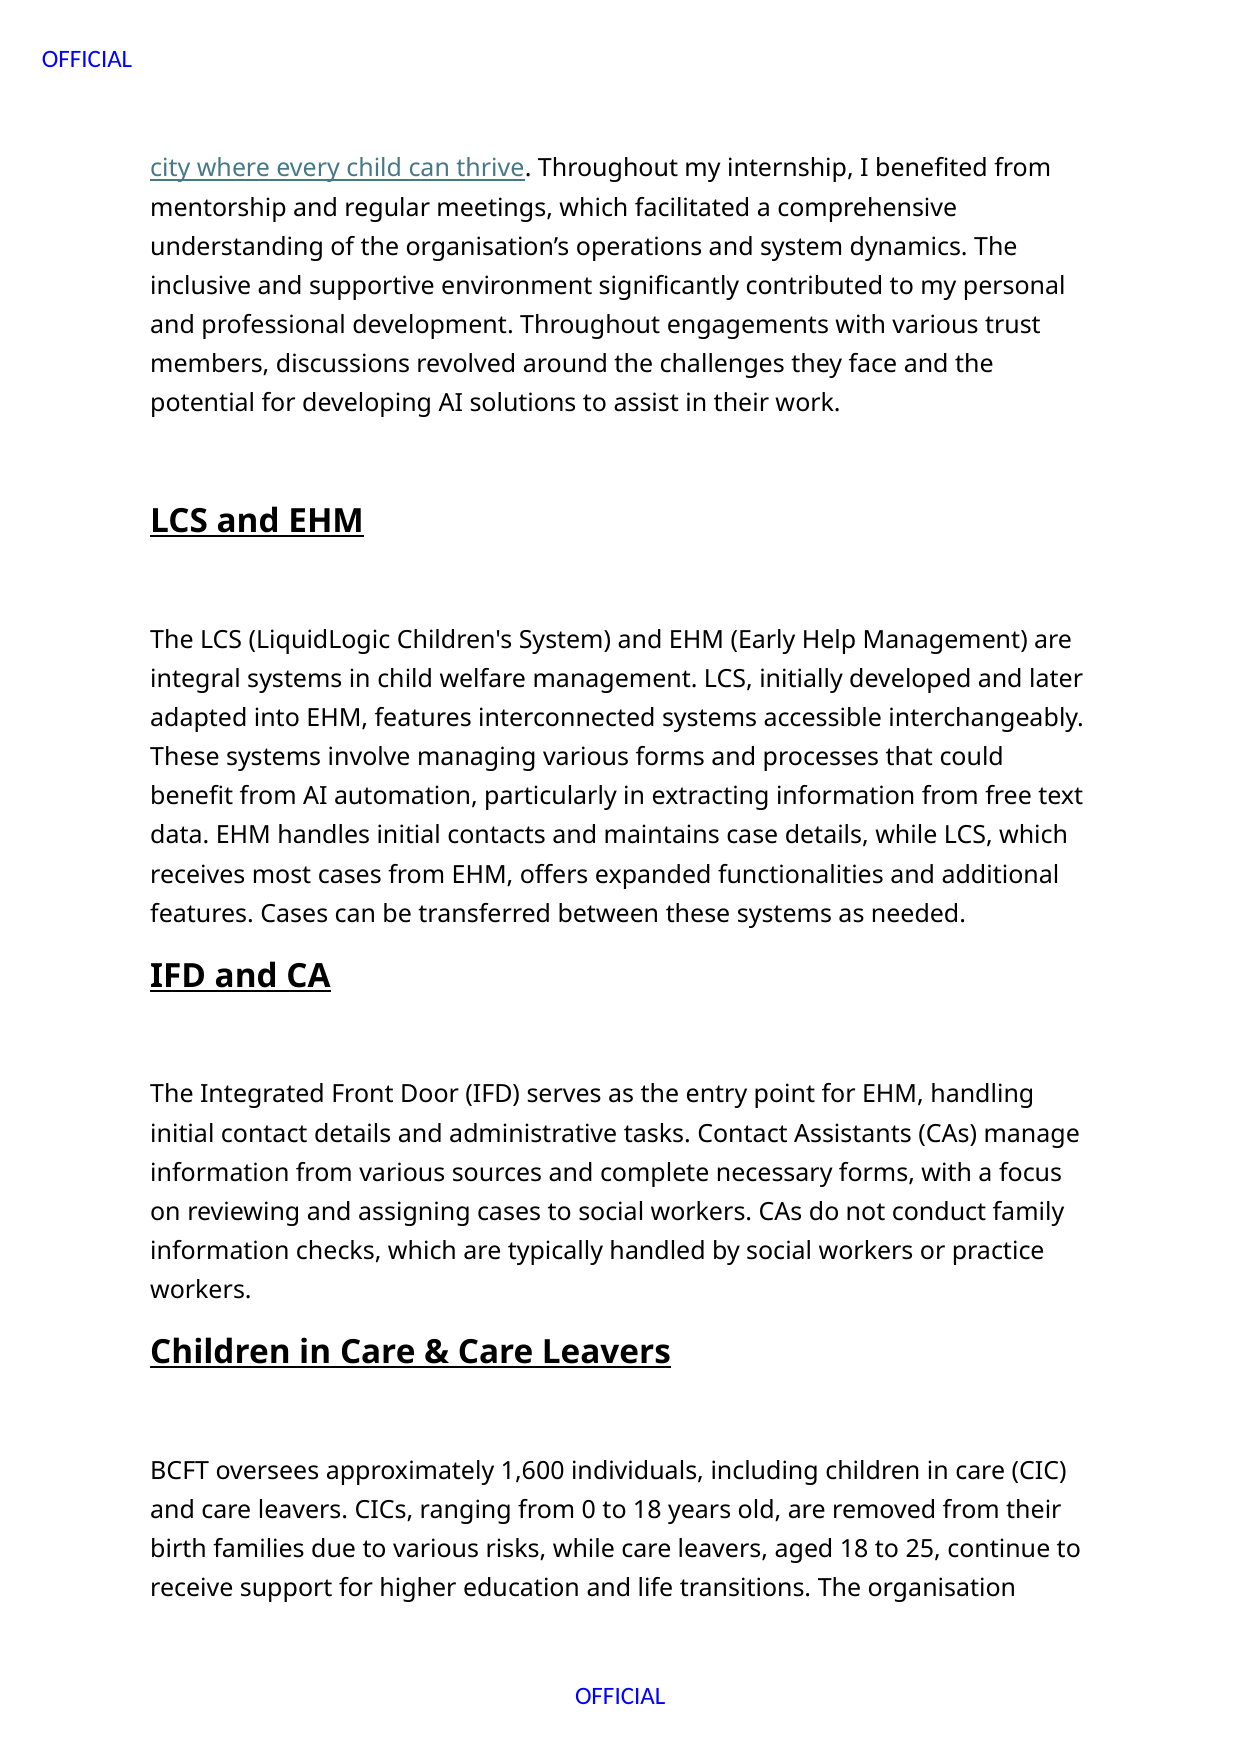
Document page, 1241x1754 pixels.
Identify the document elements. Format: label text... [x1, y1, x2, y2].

text The LCS (LiquidLogic Children's System) and EHM (Early Help Management) are integral systems in child welfare management. LCS, initially developed and later adapted into EHM, features interconnected systems accessible interchangeably. These systems involve managing various forms and processes that could benefit from AI automation, particularly in extracting information from free text data. EHM handles initial contacts and maintains case details, while LCS, which receives most cases from EHM, offers expanded functionalities and additional features. Cases can be transferred between these systems as needed. [150, 621, 1090, 929]
subtitle LCS and EHM [150, 497, 1090, 542]
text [150, 150, 1090, 419]
text The Integrated Front Door (IFD) serves as the entry point for EHM, handling initial contact details and administrative tasks. Contact Assistants (CAs) manage information from various sources and complete necessary forms, with a focus on reviewing and assigning cases to social workers. CAs do not conduct family information checks, which are typically handled by social workers or practice workers. [150, 1076, 1090, 1306]
subtitle Children in Care & Care Leavers [150, 1328, 1090, 1373]
subtitle IFD and CA [150, 951, 1090, 997]
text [150, 1452, 1090, 1604]
